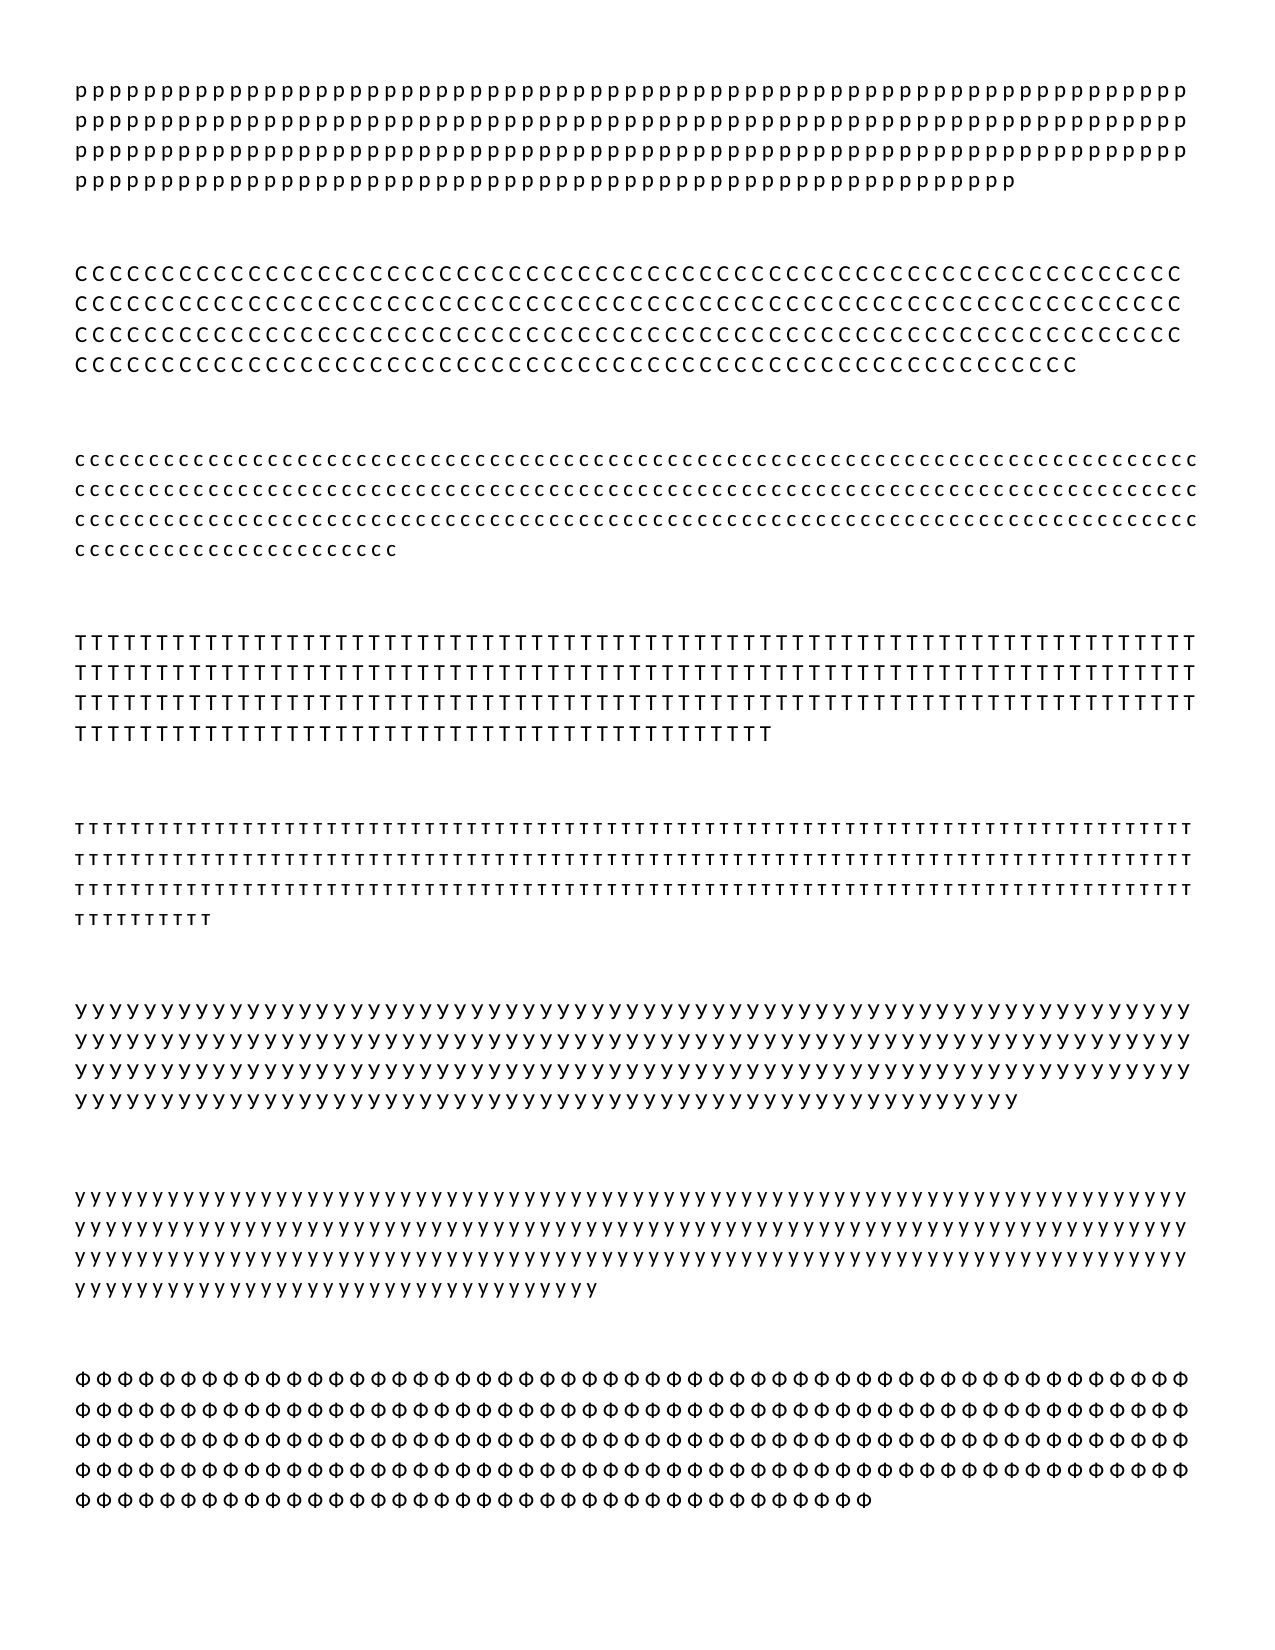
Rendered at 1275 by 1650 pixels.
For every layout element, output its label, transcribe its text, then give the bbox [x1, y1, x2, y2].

text Т Т Т Т Т Т Т Т Т Т Т Т Т Т Т Т Т Т Т Т Т Т Т Т Т Т Т Т Т Т Т Т Т Т Т Т Т Т Т Т Т Т Т Т Т Т Т Т Т Т Т Т Т Т Т Т Т Т Т Т Т Т Т Т Т Т Т Т Т Т Т Т Т Т Т Т Т Т Т Т Т Т Т Т Т Т Т Т Т Т Т Т Т Т Т Т Т Т Т Т Т Т Т Т Т Т Т Т Т Т Т Т Т Т Т Т Т Т Т Т Т Т Т Т Т Т Т Т Т Т Т Т Т Т Т Т Т Т Т Т Т Т Т Т Т Т Т Т Т Т Т Т Т Т Т Т Т Т Т Т Т Т Т Т Т Т Т Т Т Т Т Т Т Т Т Т Т Т Т Т Т Т Т Т Т Т Т Т Т Т Т Т Т Т Т Т Т Т Т Т Т Т Т Т Т Т Т Т Т Т Т Т Т Т Т Т Т Т Т Т Т Т Т Т Т Т Т Т Т Т Т Т Т Т Т Т Т Т Т Т Т Т Т Т Т Т Т Т Т Т [75, 628, 1200, 747]
text т т т т т т т т т т т т т т т т т т т т т т т т т т т т т т т т т т т т т т т т т т т т т т т т т т т т т т т т т т т т т т т т т т т т т т т т т т т т т т т т т т т т т т т т т т т т т т т т т т т т т т т т т т т т т т т т т т т т т т т т т т т т т т т т т т т т т т т т т т т т т т т т т т т т т т т т т т т т т т т т т т т т т т т т т т т т т т т т т т т т т т т т т т т т т т т т т т т т т т т т т т т т т т т т т т т т т т т т т т т т т т т т т т т т т т т т т т т т т т т т т т т т т т т т т т [75, 812, 1200, 931]
text с с с с с с с с с с с с с с с с с с с с с с с с с с с с с с с с с с с с с с с с с с с с с с с с с с с с с с с с с с с с с с с с с с с с с с с с с с с с с с с с с с с с с с с с с с с с с с с с с с с с с с с с с с с с с с с с с с с с с с с с с с с с с с с с с с с с с с с с с с с с с с с с с с с с с с с с с с с с с с с с с с с с с с с с с с с с с с с с с с с с с с с с с с с с с с с с с с с с с с с с с с с с с с с с с с с с с с с с с с с с с с с с с с с с с с с с с с с с с с с с с с с с с с с с с с [75, 444, 1200, 562]
text р р р р р р р р р р р р р р р р р р р р р р р р р р р р р р р р р р р р р р р р р р р р р р р р р р р р р р р р р р р р р р р р р р р р р р р р р р р р р р р р р р р р р р р р р р р р р р р р р р р р р р р р р р р р р р р р р р р р р р р р р р р р р р р р р р р р р р р р р р р р р р р р р р р р р р р р р р р р р р р р р р р р р р р р р р р р р р р р р р р р р р р р р р р р р р р р р р р р р р р р р р р р р р р р р р р р р р р р р р р р р р р р р р р р р р р р р р р р р р р р р р р р р р р р р р [75, 75, 1200, 194]
text у у у у у у у у у у у у у у у у у у у у у у у у у у у у у у у у у у у у у у у у у у у у у у у у у у у у у у у у у у у у у у у у у у у у у у у у у у у у у у у у у у у у у у у у у у у у у у у у у у у у у у у у у у у у у у у у у у у у у у у у у у у у у у у у у у у у у у у у у у у у у у у у у у у у у у у у у у у у у у у у у у у у у у у у у у у у у у у у у у у у у у у у у у у у у у у у у у у у у у у у у у у у у у у у у у у у у у у у у у у у у у у у у у у у у у у у у у у у у у у у у у у у у у у у у у [75, 1181, 1200, 1300]
text С С С С С С С С С С С С С С С С С С С С С С С С С С С С С С С С С С С С С С С С С С С С С С С С С С С С С С С С С С С С С С С С С С С С С С С С С С С С С С С С С С С С С С С С С С С С С С С С С С С С С С С С С С С С С С С С С С С С С С С С С С С С С С С С С С С С С С С С С С С С С С С С С С С С С С С С С С С С С С С С С С С С С С С С С С С С С С С С С С С С С С С С С С С С С С С С С С С С С С С С С С С С С С С С С С С С С С С С С С С С С С С С С С С С С С С С С С С С С С С С С С С С С С С С С С [75, 259, 1200, 378]
text Ф Ф Ф Ф Ф Ф Ф Ф Ф Ф Ф Ф Ф Ф Ф Ф Ф Ф Ф Ф Ф Ф Ф Ф Ф Ф Ф Ф Ф Ф Ф Ф Ф Ф Ф Ф Ф Ф Ф Ф Ф Ф Ф Ф Ф Ф Ф Ф Ф Ф Ф Ф Ф Ф Ф Ф Ф Ф Ф Ф Ф Ф Ф Ф Ф Ф Ф Ф Ф Ф Ф Ф Ф Ф Ф Ф Ф Ф Ф Ф Ф Ф Ф Ф Ф Ф Ф Ф Ф Ф Ф Ф Ф Ф Ф Ф Ф Ф Ф Ф Ф Ф Ф Ф Ф Ф Ф Ф Ф Ф Ф Ф Ф Ф Ф Ф Ф Ф Ф Ф Ф Ф Ф Ф Ф Ф Ф Ф Ф Ф Ф Ф Ф Ф Ф Ф Ф Ф Ф Ф Ф Ф Ф Ф Ф Ф Ф Ф Ф Ф Ф Ф Ф Ф Ф Ф Ф Ф Ф Ф Ф Ф Ф Ф Ф Ф Ф Ф Ф Ф Ф Ф Ф Ф Ф Ф Ф Ф Ф Ф Ф Ф Ф Ф Ф Ф Ф Ф Ф Ф Ф Ф Ф Ф Ф Ф Ф Ф Ф Ф Ф Ф Ф Ф Ф Ф Ф Ф Ф Ф Ф Ф Ф Ф Ф Ф Ф Ф Ф Ф Ф Ф Ф Ф Ф Ф Ф Ф Ф Ф Ф Ф Ф Ф Ф Ф Ф Ф Ф Ф Ф Ф Ф Ф Ф Ф Ф Ф Ф Ф [75, 1366, 1200, 1514]
text У У У У У У У У У У У У У У У У У У У У У У У У У У У У У У У У У У У У У У У У У У У У У У У У У У У У У У У У У У У У У У У У У У У У У У У У У У У У У У У У У У У У У У У У У У У У У У У У У У У У У У У У У У У У У У У У У У У У У У У У У У У У У У У У У У У У У У У У У У У У У У У У У У У У У У У У У У У У У У У У У У У У У У У У У У У У У У У У У У У У У У У У У У У У У У У У У У У У У У У У У У У У У У У У У У У У У У У У У У У У У У У У У У У У У У У У У У У У У У У У У У У У У У У У У У [75, 997, 1200, 1116]
